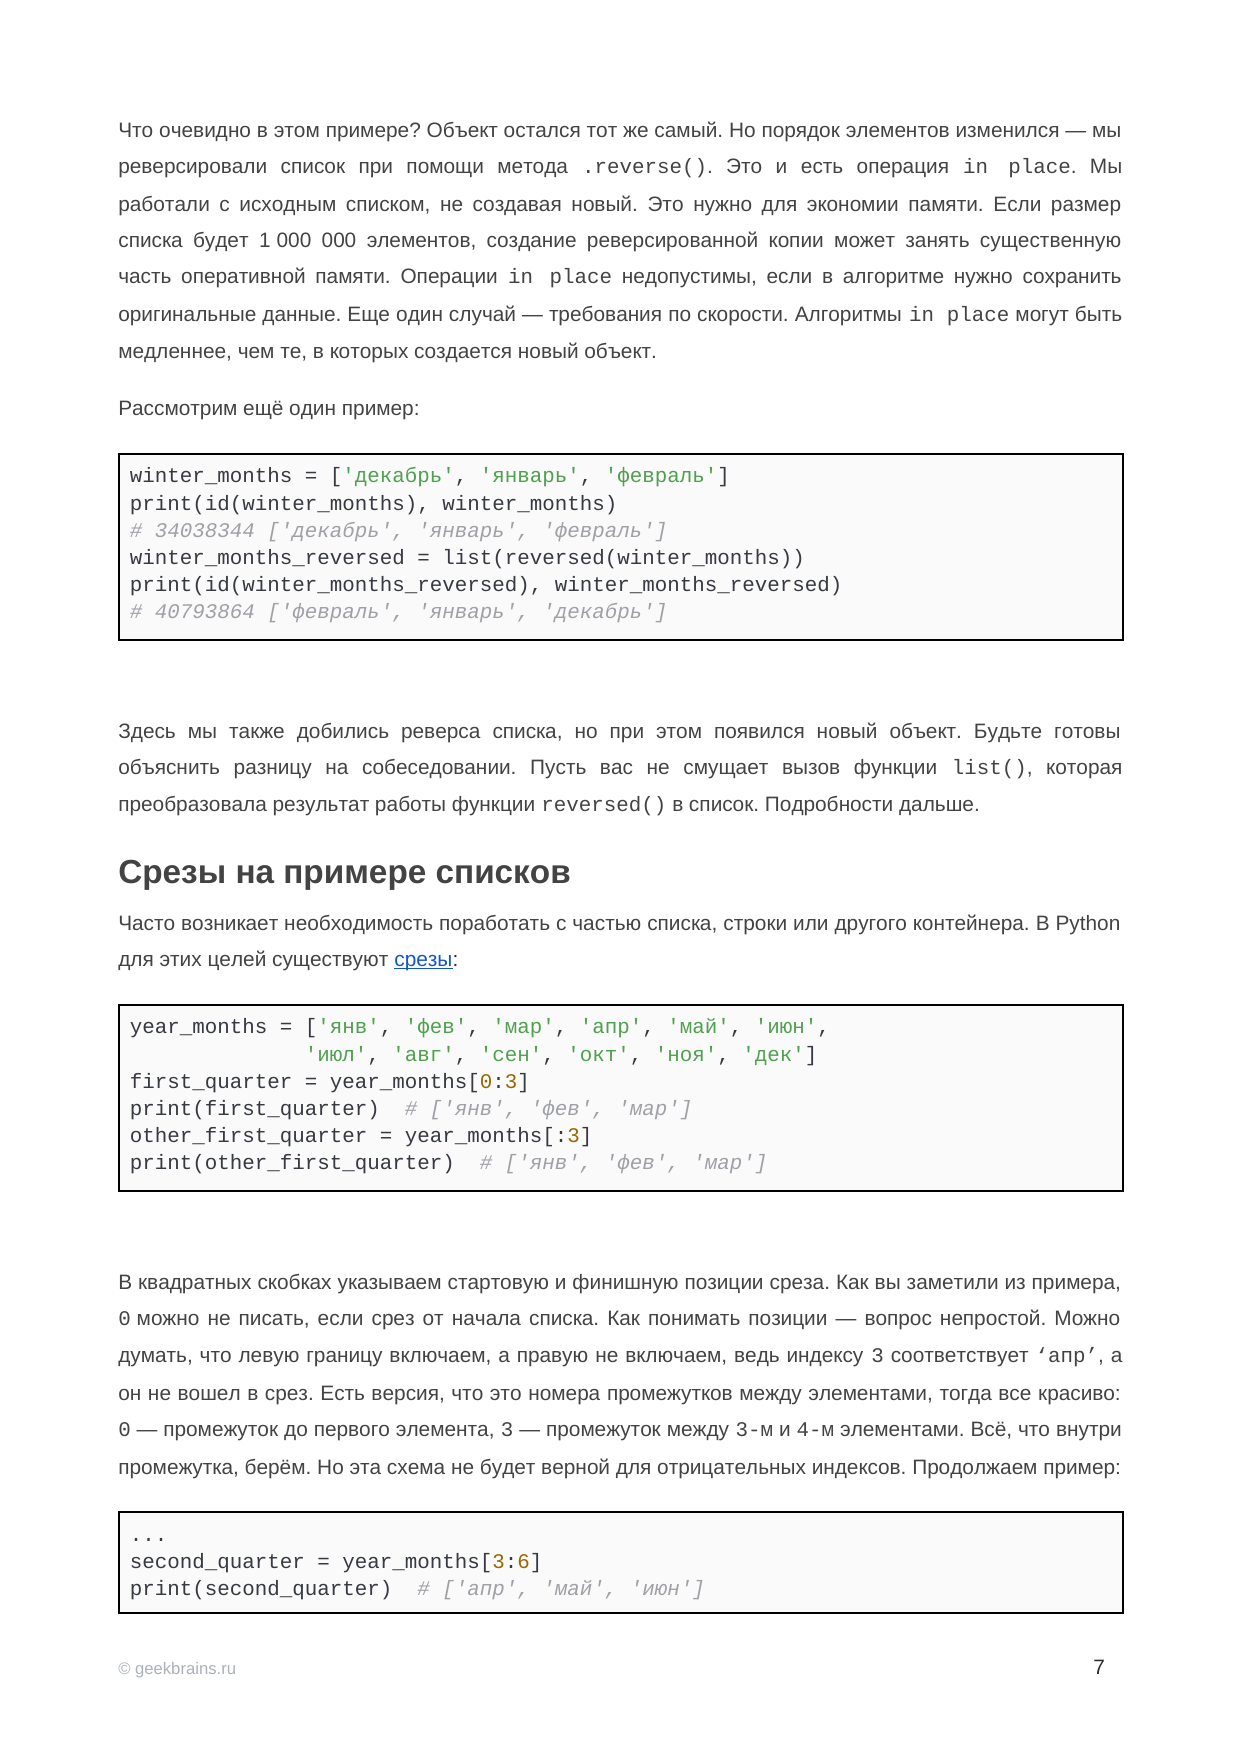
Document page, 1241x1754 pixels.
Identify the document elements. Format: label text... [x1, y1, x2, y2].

subtitle Срезы на примере списков [118, 852, 1122, 890]
text Часто возникает необходимость поработать с частью списка, строки или другого контейнера. В Python для этих целей существуют срезы: [118, 911, 1122, 971]
text Рассмотрим ещё один пример: [118, 396, 1122, 420]
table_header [120, 1513, 1122, 1612]
table_header year_months = ['янв', 'фев', 'мар', 'апр', 'май', 'июн', 'июл', 'авг', 'сен', 'окт', 'ноя', 'дек'] first_quarter = year_months[0:3] print(first_quarter) # ['янв', 'фев', 'мар'] other_first_quarter = year_months[:3] print(other_first_quarter) # ['янв', 'фев', 'мар'] [120, 1006, 1122, 1190]
text В квадратных скобках указываем стартовую и финишную позиции среза. Как вы заметили из примера, 0 можно не писать, если срез от начала списка. Как понимать позиции — вопрос непростой. Можно думать, что левую границу включаем, а правую не включаем, ведь индексу 3 соответствует ‘апр’, а он не вошел в срез. Есть версия, что это номера промежутков между элементами, тогда все красиво: 0 — промежуток до первого элемента, 3 — промежуток между 3-м и 4-м элементами. Всё, что внутри промежутка, берём. Но эта схема не будет верной для отрицательных индексов. Продолжаем пример: [118, 1269, 1122, 1478]
text Здесь мы также добились реверса списка, но при этом появился новый объект. Будьте готовы объяснить разницу на собеседовании. Пусть вас не смущает вызов функции list(), которая преобразовала результат работы функции reversed() в список. Подробности дальше. [118, 718, 1122, 818]
text Что очевидно в этом примере? Объект остался тот же самый. Но порядок элементов изменился — мы реверсировали список при помощи метода .reverse(). Это и есть операция in place. Мы работали с исходным списком, не создавая новый. Это нужно для экономии памяти. Если размер списка будет 1 000 000 элементов, создание реверсированной копии может занять существенную часть оперативной памяти. Операции in place недопустимы, если в алгоритме нужно сохранить оригинальные данные. Еще один случай — требования по скорости. Алгоритмы in place могут быть медленнее, чем те, в которых создается новый объект. [118, 118, 1122, 363]
table_header winter_months = ['декабрь', 'январь', 'февраль'] print(id(winter_months), winter_months) # 34038344 ['декабрь', 'январь', 'февраль'] winter_months_reversed = list(reversed(winter_months)) print(id(winter_months_reversed), winter_months_reversed) # 40793864 ['февраль', 'январь', 'декабрь'] [120, 455, 1122, 639]
